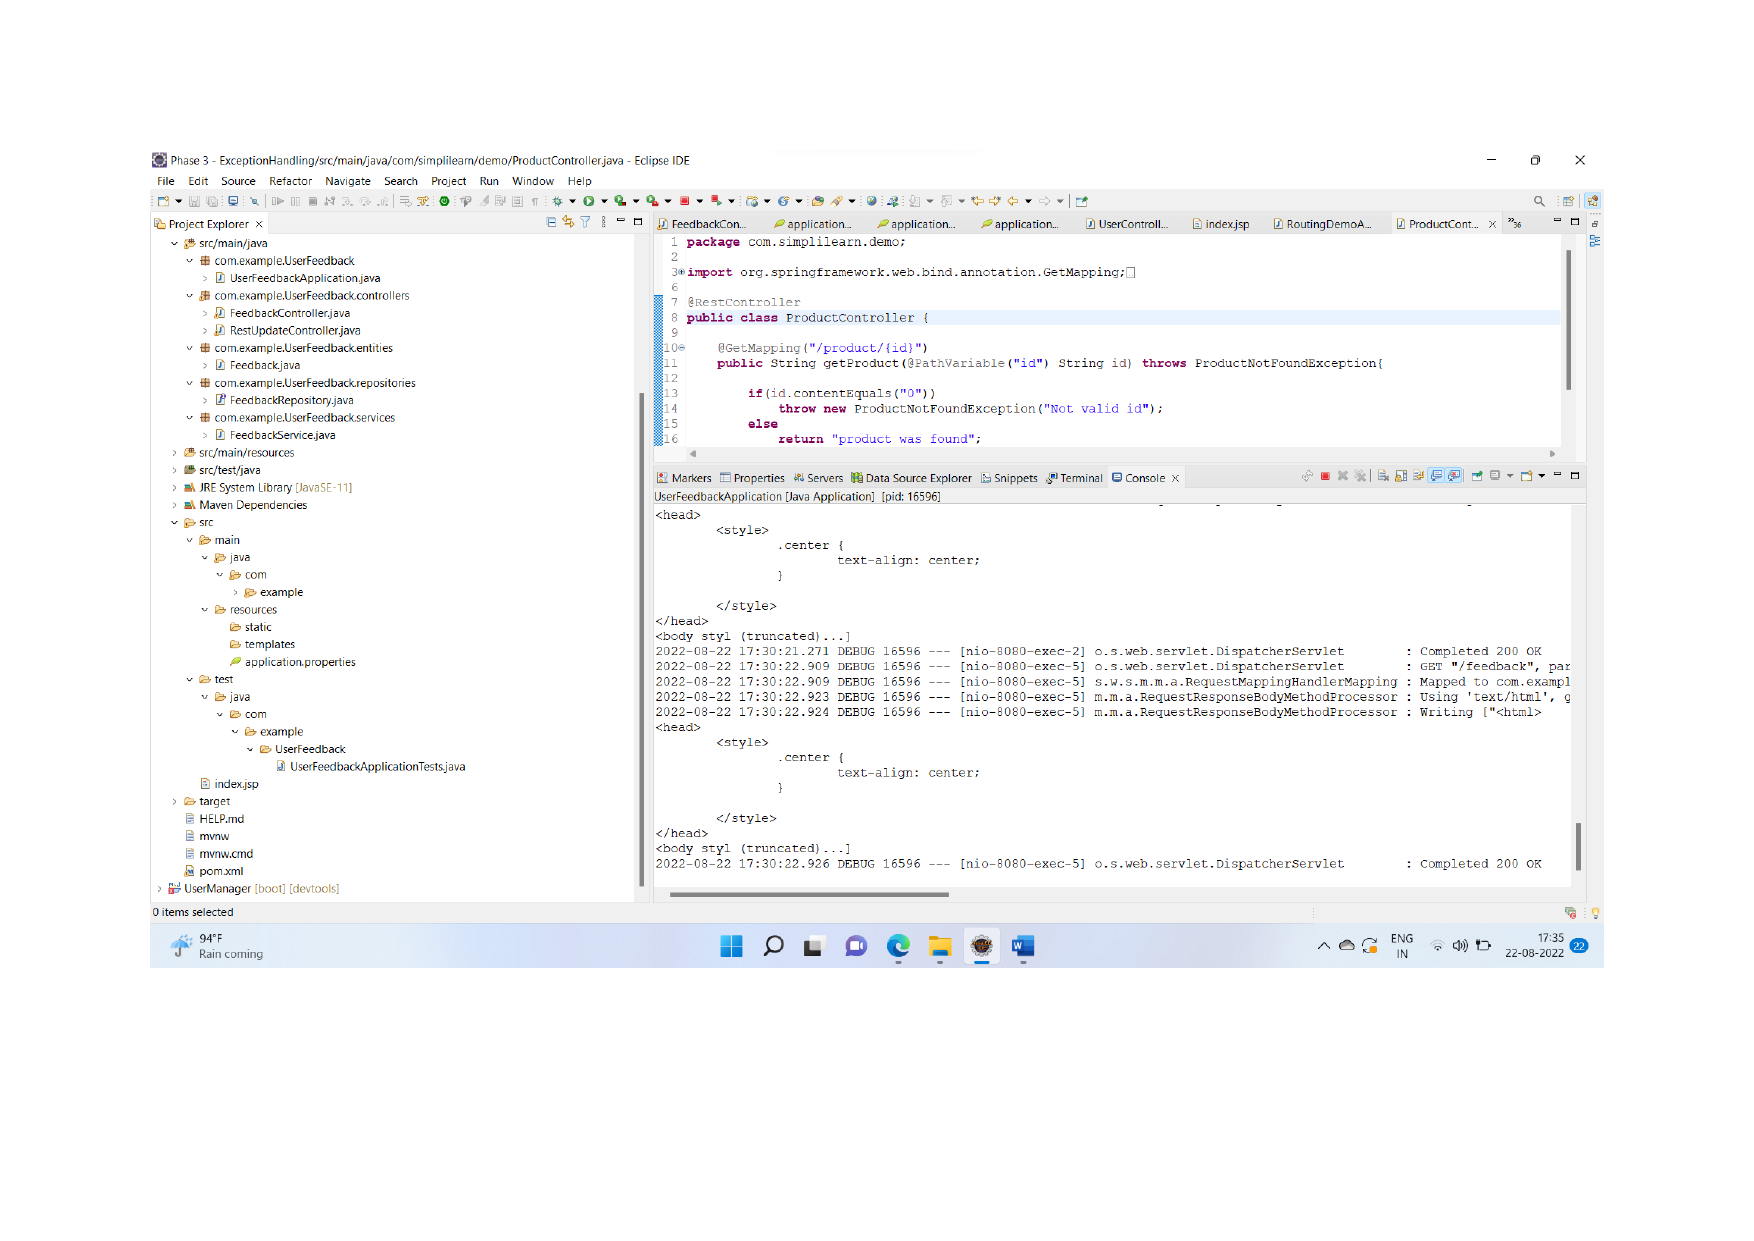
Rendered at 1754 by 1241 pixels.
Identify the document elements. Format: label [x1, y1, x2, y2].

picture [150, 150, 1604, 968]
